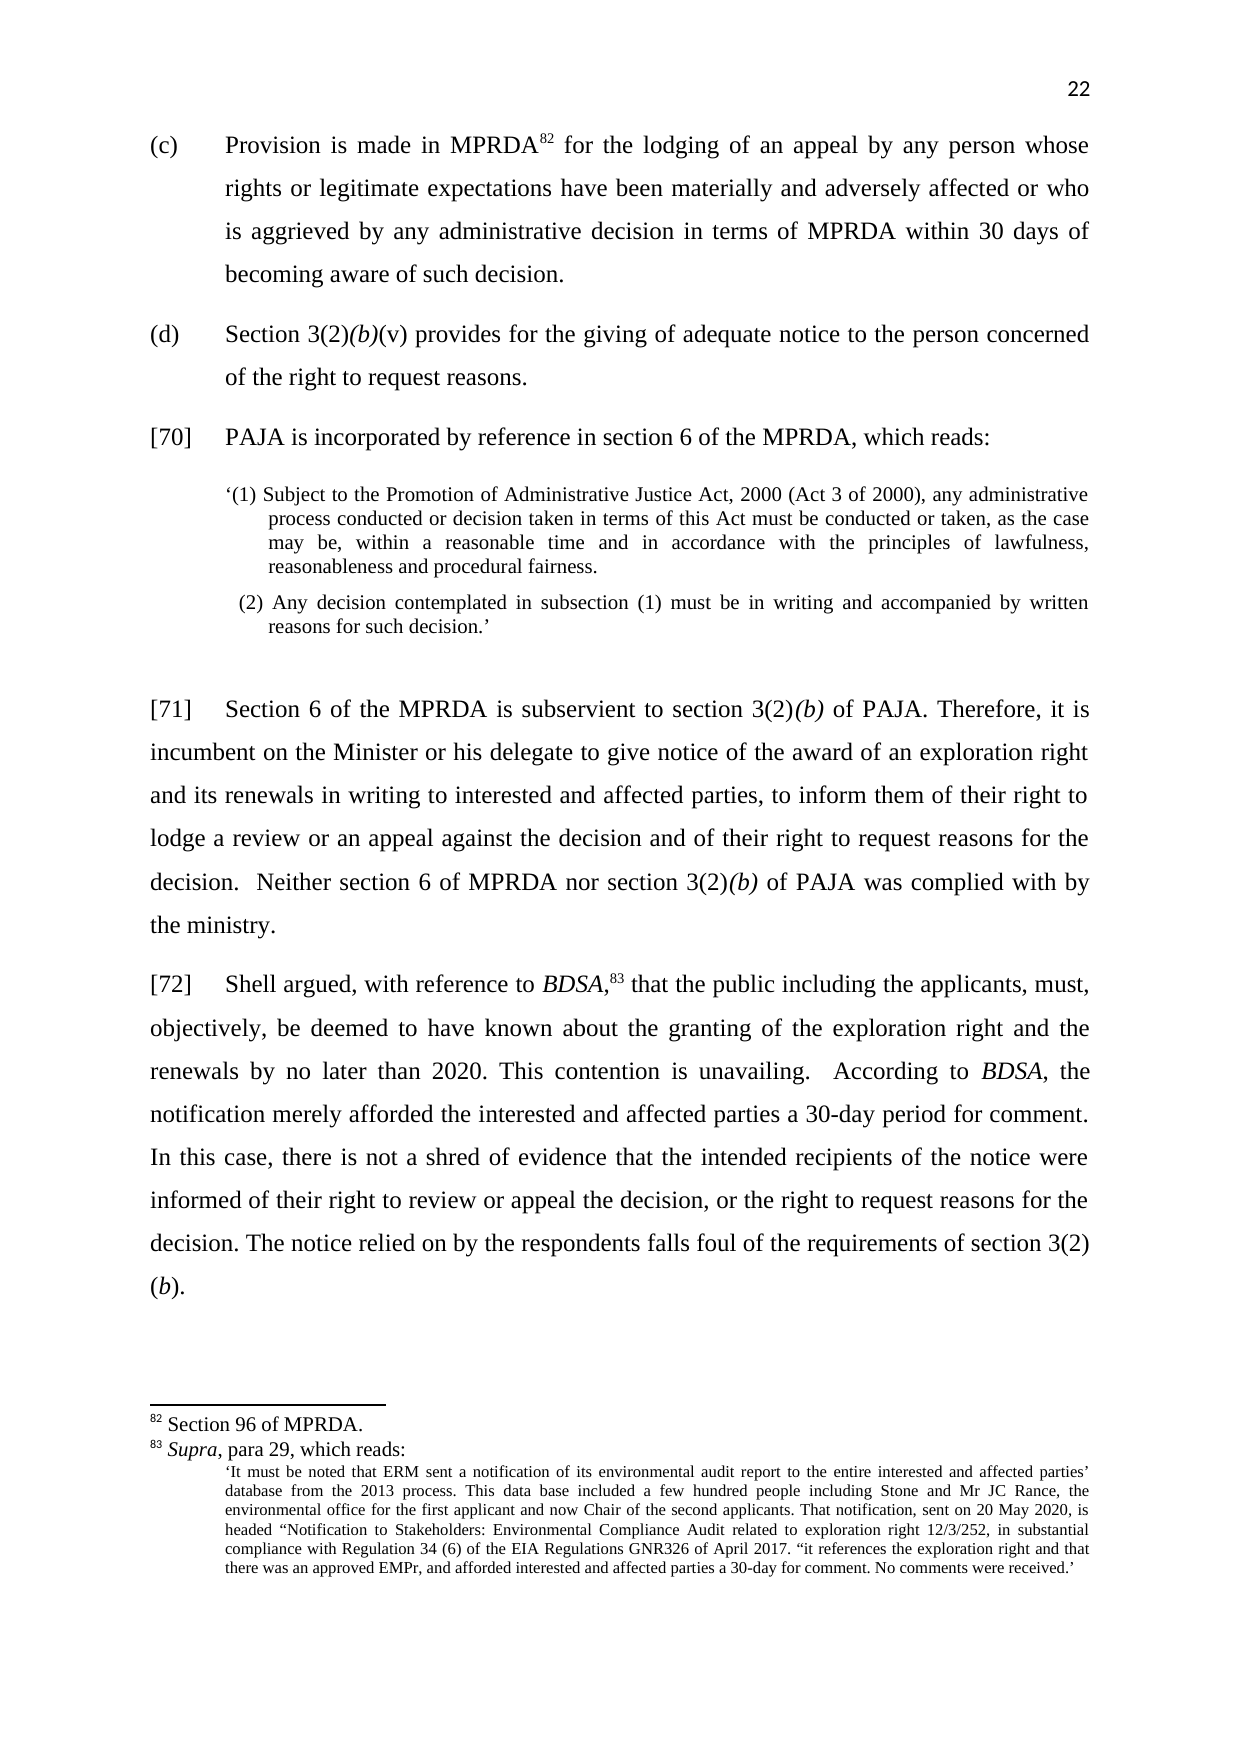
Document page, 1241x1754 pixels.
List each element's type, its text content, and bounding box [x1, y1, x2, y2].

text ‘(1) Subject to the Promotion of Administrative Justice Act, 2000 (Act 3 of 2000), any administrative process conducted or decision taken in terms of this Act must be conducted or taken, as the case may be, within a reasonable time and in accordance with the principles of lawfulness, reasonableness and procedural fairness. [225, 482, 1090, 578]
text (2) Any decision contemplated in subsection (1) must be in writing and accompanied by written reasons for such decision.’ [239, 590, 1090, 638]
text [71] Section 6 of the MPRDA is subservient to section 3(2)(b) of PAJA. Therefore, it is incumbent on the Minister or his delegate to give notice of the award of an exploration right and its renewals in writing to interested and affected parties, to inform them of their right to lodge a review or an appeal against the decision and of their right to request reasons for the decision. Neither section 6 of MPRDA nor section 3(2)(b) of PAJA was complied with by the ministry. [150, 694, 1090, 938]
text [72] Shell argued, with reference to BDSA, that the public including the applicants, must, objectively, be deemed to have known about the granting of the exploration right and the renewals by no later than 2020. This contention is unavailing. According to BDSA, the notification merely afforded the interested and affected parties a 30-day period for comment. In this case, there is not a shred of evidence that the intended recipients of the notice were informed of their right to review or appeal the decision, or the right to request reasons for the decision. The notice relied on by the respondents falls foul of the requirements of section 3(2)(b). [150, 969, 1090, 1300]
text (d) Section 3(2)(b)(v) provides for the giving of adequate notice to the person concerned of the right to request reasons. [150, 319, 1090, 391]
text [70] PAJA is incorporated by reference in section 6 of the MPRDA, which reads: [150, 422, 1090, 451]
text (c) Provision is made in MPRDA for the lodging of an appeal by any person whose rights or legitimate expectations have been materially and adversely affected or who is aggrieved by any administrative decision in terms of MPRDA within 30 days of becoming aware of such decision. [150, 130, 1090, 288]
